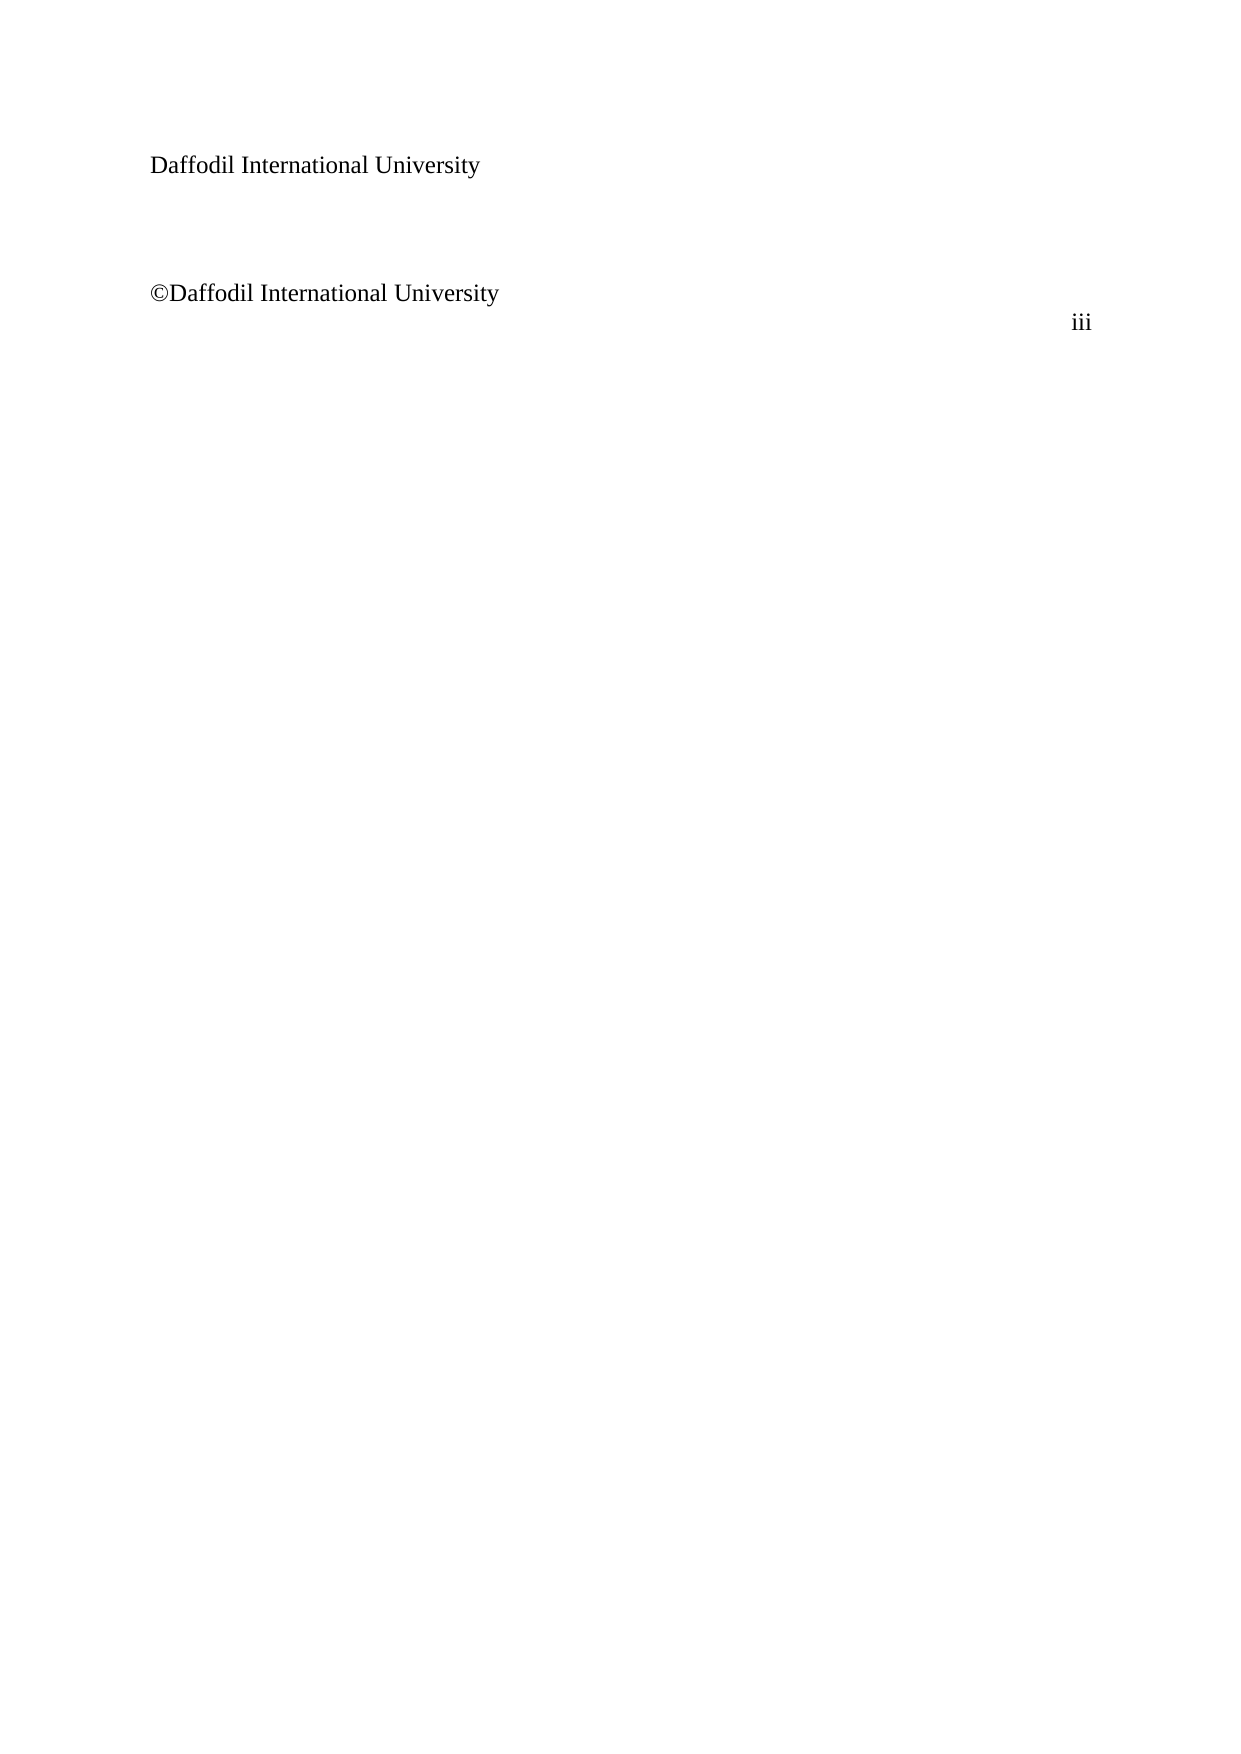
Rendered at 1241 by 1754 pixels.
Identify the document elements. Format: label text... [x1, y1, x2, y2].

text iii [150, 307, 1092, 336]
text ©Daffodil International University [150, 278, 1092, 307]
text University [150, 150, 1092, 179]
